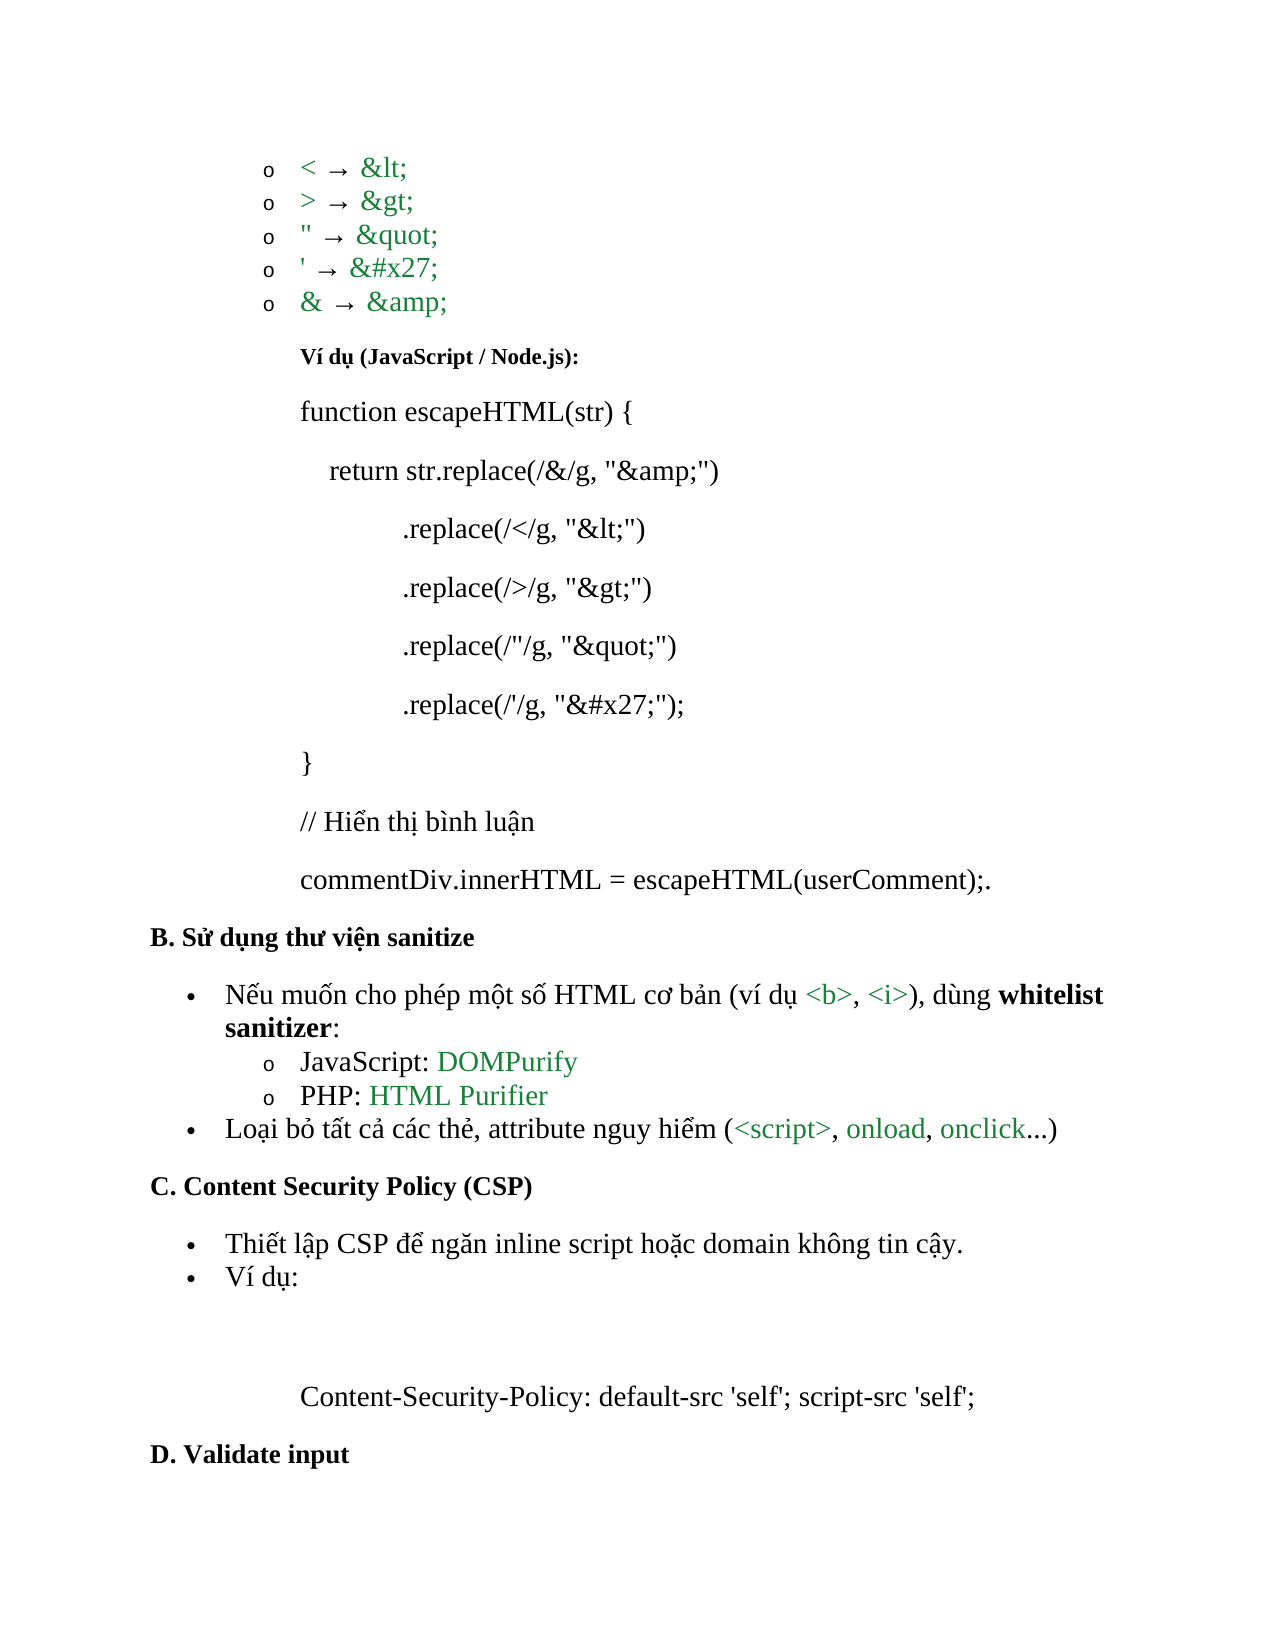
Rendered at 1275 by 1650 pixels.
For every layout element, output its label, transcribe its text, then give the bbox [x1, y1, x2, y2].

list Ví dụ: [187, 1259, 1125, 1354]
text return str.replace(/&/g, "&amp;") [300, 453, 1125, 486]
text Content-Security-Policy: default-src 'self'; script-src 'self'; [300, 1379, 1125, 1413]
text commentDiv.innerHTML = escapeHTML(userComment);. [300, 862, 1125, 896]
text .replace(/"/g, "&quot;") [300, 628, 1125, 662]
list Thiết lập CSP để ngăn inline script hoặc domain không tin cậy. [187, 1226, 1125, 1259]
text .replace(/>/g, "&gt;") [300, 570, 1125, 603]
text Ví dụ (JavaScript / Node.js): [300, 343, 1125, 369]
list PHP: HTML Purifier [262, 1078, 1125, 1111]
list ' → &#x27; [262, 251, 1125, 284]
list & → &amp; [262, 284, 1125, 318]
list Nếu muốn cho phép một số HTML cơ bản (ví dụ <b>, <i>), dùng whitelist sanitizer: [187, 977, 1125, 1044]
text B. Sử dụng thư viện sanitize [150, 921, 1125, 952]
list < → &lt; [262, 150, 1125, 183]
text function escapeHTML(str) { [300, 394, 1125, 428]
text C. Content Security Policy (CSP) [150, 1170, 1125, 1201]
text // Hiển thị bình luận [300, 804, 1125, 837]
text .replace(/'/g, "&#x27;"); [300, 687, 1125, 720]
text } [300, 745, 1125, 779]
text .replace(/</g, "&lt;") [300, 511, 1125, 545]
list " → &quot; [262, 217, 1125, 251]
list > → &gt; [262, 183, 1125, 217]
text D. Validate input [150, 1438, 1125, 1469]
list Loại bỏ tất cả các thẻ, attribute nguy hiểm (<script>, onload, onclick...) [187, 1111, 1125, 1145]
list JavaScript: DOMPurify [262, 1044, 1125, 1078]
